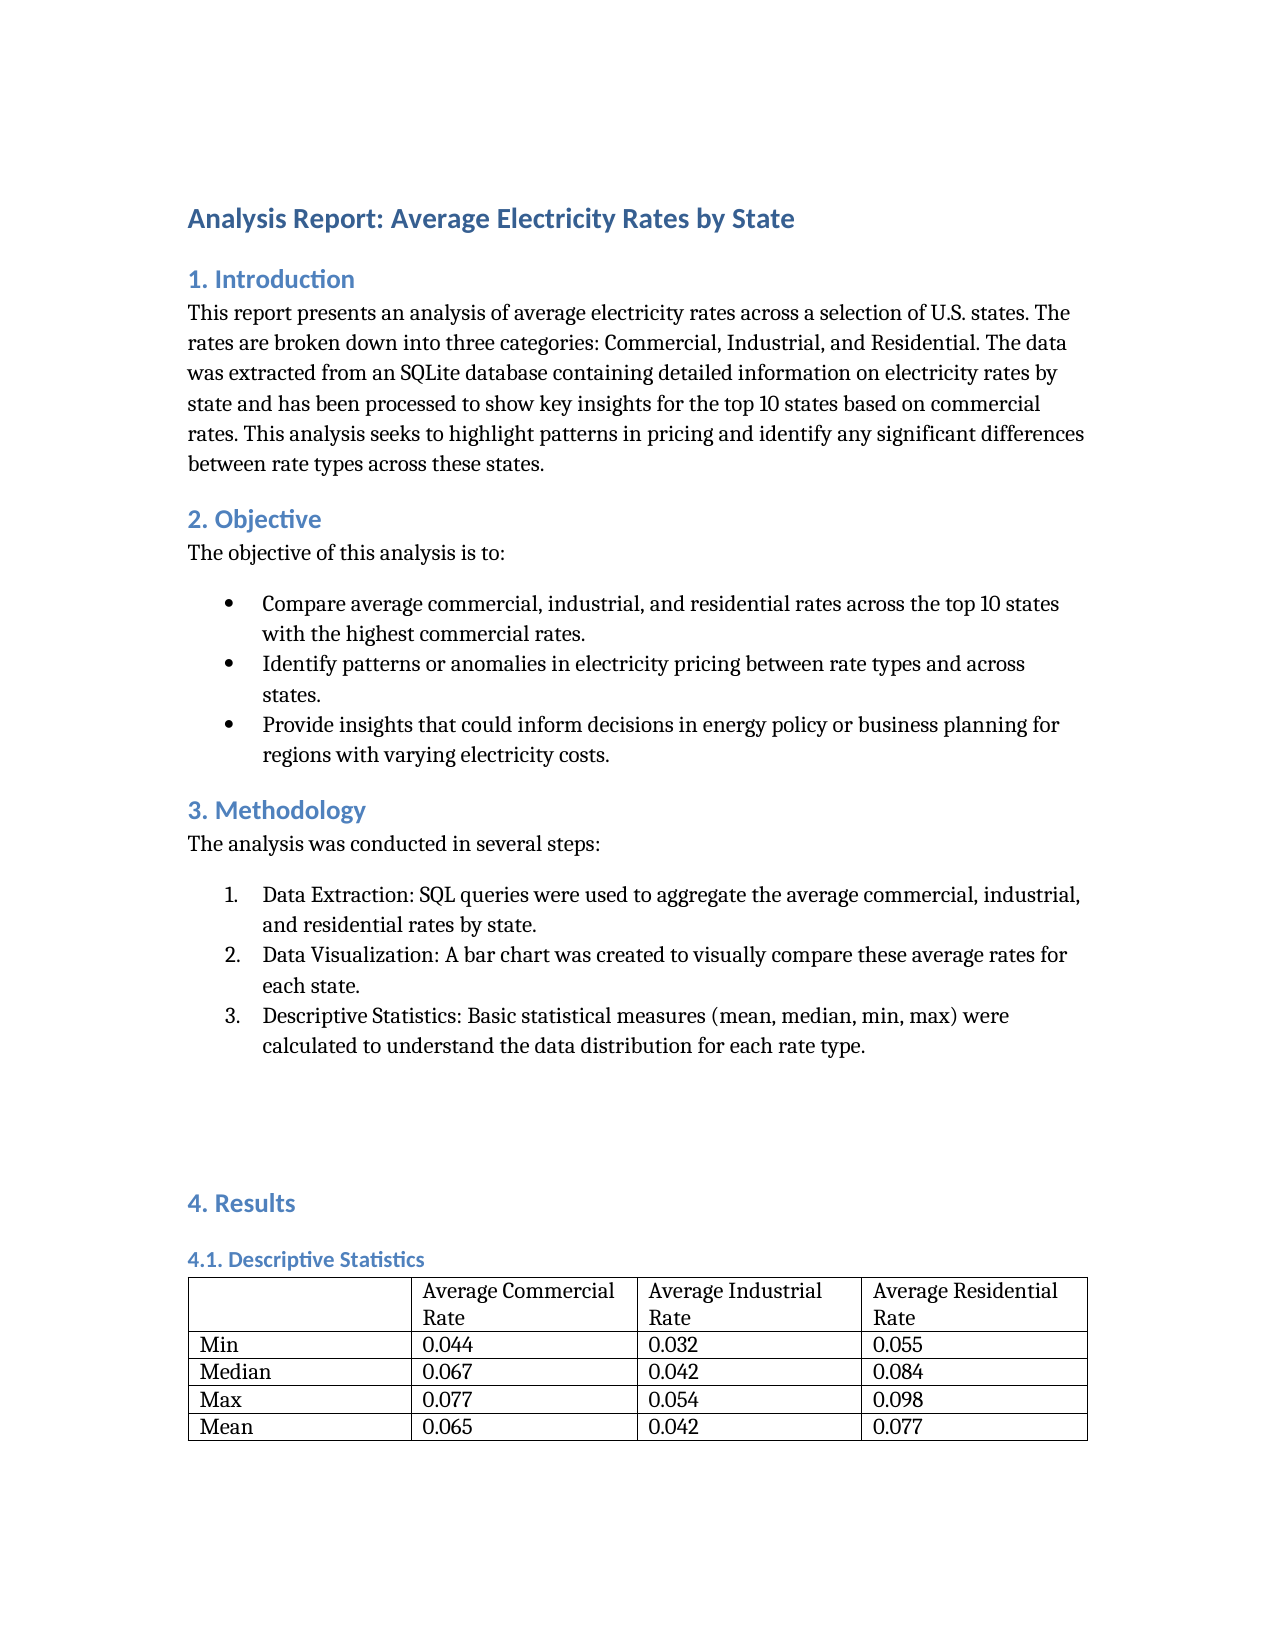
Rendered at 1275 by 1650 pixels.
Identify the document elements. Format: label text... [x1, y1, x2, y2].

table_header Average Commercial Rate [412, 1278, 637, 1331]
table_cell 0.042 [638, 1414, 861, 1440]
list Data Extraction: SQL queries were used to aggregate the average commercial, industrial, and residential rates by state. [225, 882, 1087, 938]
list Identify patterns or anomalies in electricity pricing between rate types and across states. [225, 651, 1087, 708]
table_cell 0.077 [412, 1386, 637, 1413]
table_cell 0.032 [638, 1332, 861, 1358]
subtitle 2. Objective [187, 502, 1087, 535]
table_cell 0.077 [862, 1414, 1087, 1440]
table_cell 0.042 [638, 1359, 861, 1385]
list Compare average commercial, industrial, and residential rates across the top 10 states with the highest commercial rates. [225, 591, 1087, 647]
text This report presents an analysis of average electricity rates across a selection of U.S. states. The rates are broken down into three categories: Commercial, Industrial, and Residential. The data was extracted from an SQLite database containing detailed information on electricity rates by state and has been processed to show key insights for the top 10 states based on commercial rates. This analysis seeks to highlight patterns in pricing and identify any significant differences between rate types across these states. [187, 300, 1087, 477]
table_cell 0.067 [412, 1359, 637, 1385]
text The objective of this analysis is to: [187, 540, 1087, 566]
table_header Average Industrial Rate [638, 1278, 861, 1331]
list Descriptive Statistics: Basic statistical measures (mean, median, min, max) were calculated to understand the data distribution for each rate type. [225, 1003, 1087, 1059]
table_cell 0.065 [412, 1414, 637, 1440]
subtitle 1. Introduction [187, 262, 1087, 295]
table_header Average Residential Rate [862, 1278, 1087, 1331]
table_cell Min [189, 1332, 411, 1358]
table_cell 0.084 [862, 1359, 1087, 1385]
subtitle 4. Results [187, 1186, 1087, 1219]
table_header [189, 1278, 411, 1331]
table_cell 0.098 [862, 1386, 1087, 1413]
subtitle 3. Methodology [187, 793, 1087, 826]
table_cell 0.044 [412, 1332, 637, 1358]
table_cell Max [189, 1386, 411, 1413]
subtitle Analysis Report: Average Electricity Rates by State [187, 200, 1087, 236]
text The analysis was conducted in several steps: [187, 831, 1087, 857]
list Data Visualization: A bar chart was created to visually compare these average rates for each state. [225, 942, 1087, 999]
table_cell Mean [189, 1414, 411, 1440]
subtitle 4.1. Descriptive Statistics [187, 1245, 1087, 1273]
table_cell 0.054 [638, 1386, 861, 1413]
table_cell Median [189, 1359, 411, 1385]
list Provide insights that could inform decisions in energy policy or business planning for regions with varying electricity costs. [225, 712, 1087, 768]
table_cell 0.055 [862, 1332, 1087, 1358]
